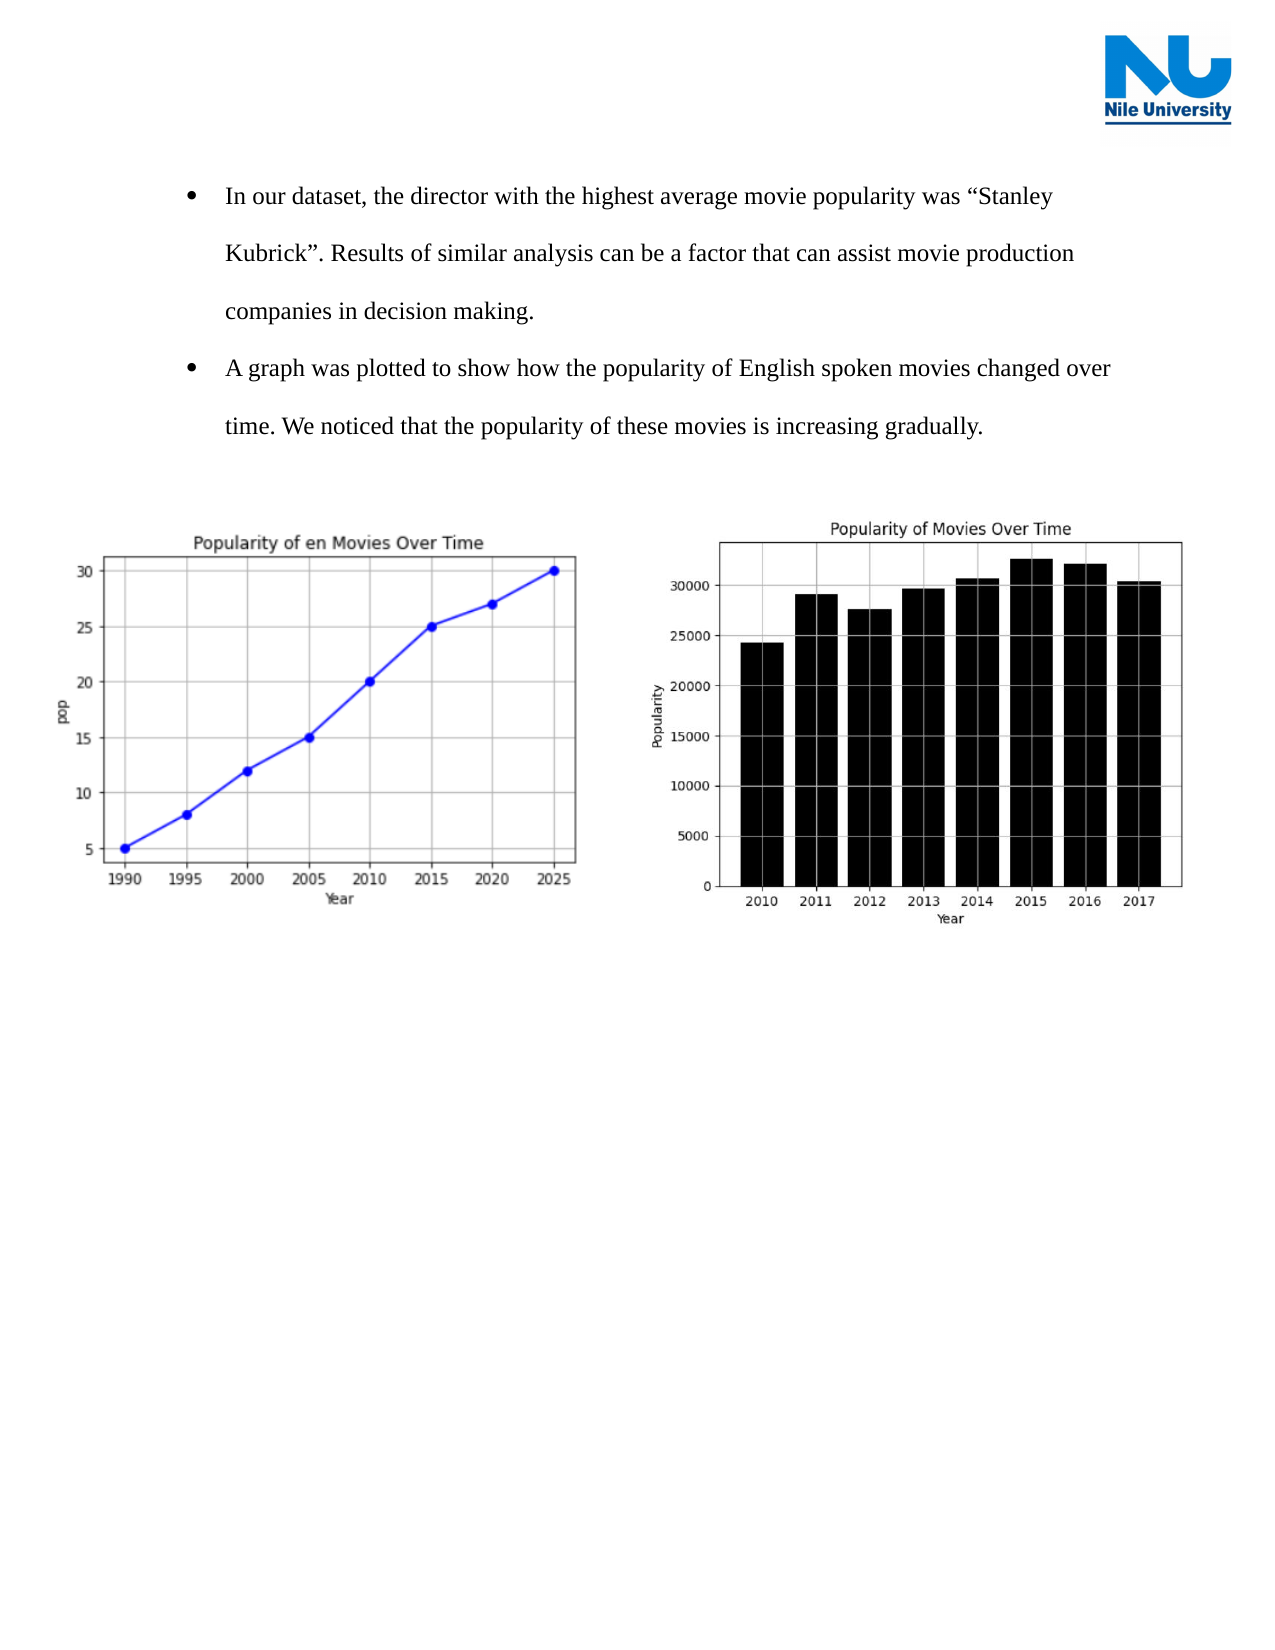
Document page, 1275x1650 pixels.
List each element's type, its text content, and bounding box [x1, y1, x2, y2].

picture [22, 506, 1246, 950]
picture [1100, 21, 1232, 147]
list In our dataset, the director with the highest average movie popularity was “Stanley Kubrick”. Results of similar analysis can be a factor that can assist movie production companies in decision making. [187, 181, 1125, 325]
list A graph was plotted to show how the popularity of English spoken movies changed over time. We noticed that the popularity of these movies is increasing gradually. [187, 353, 1125, 440]
